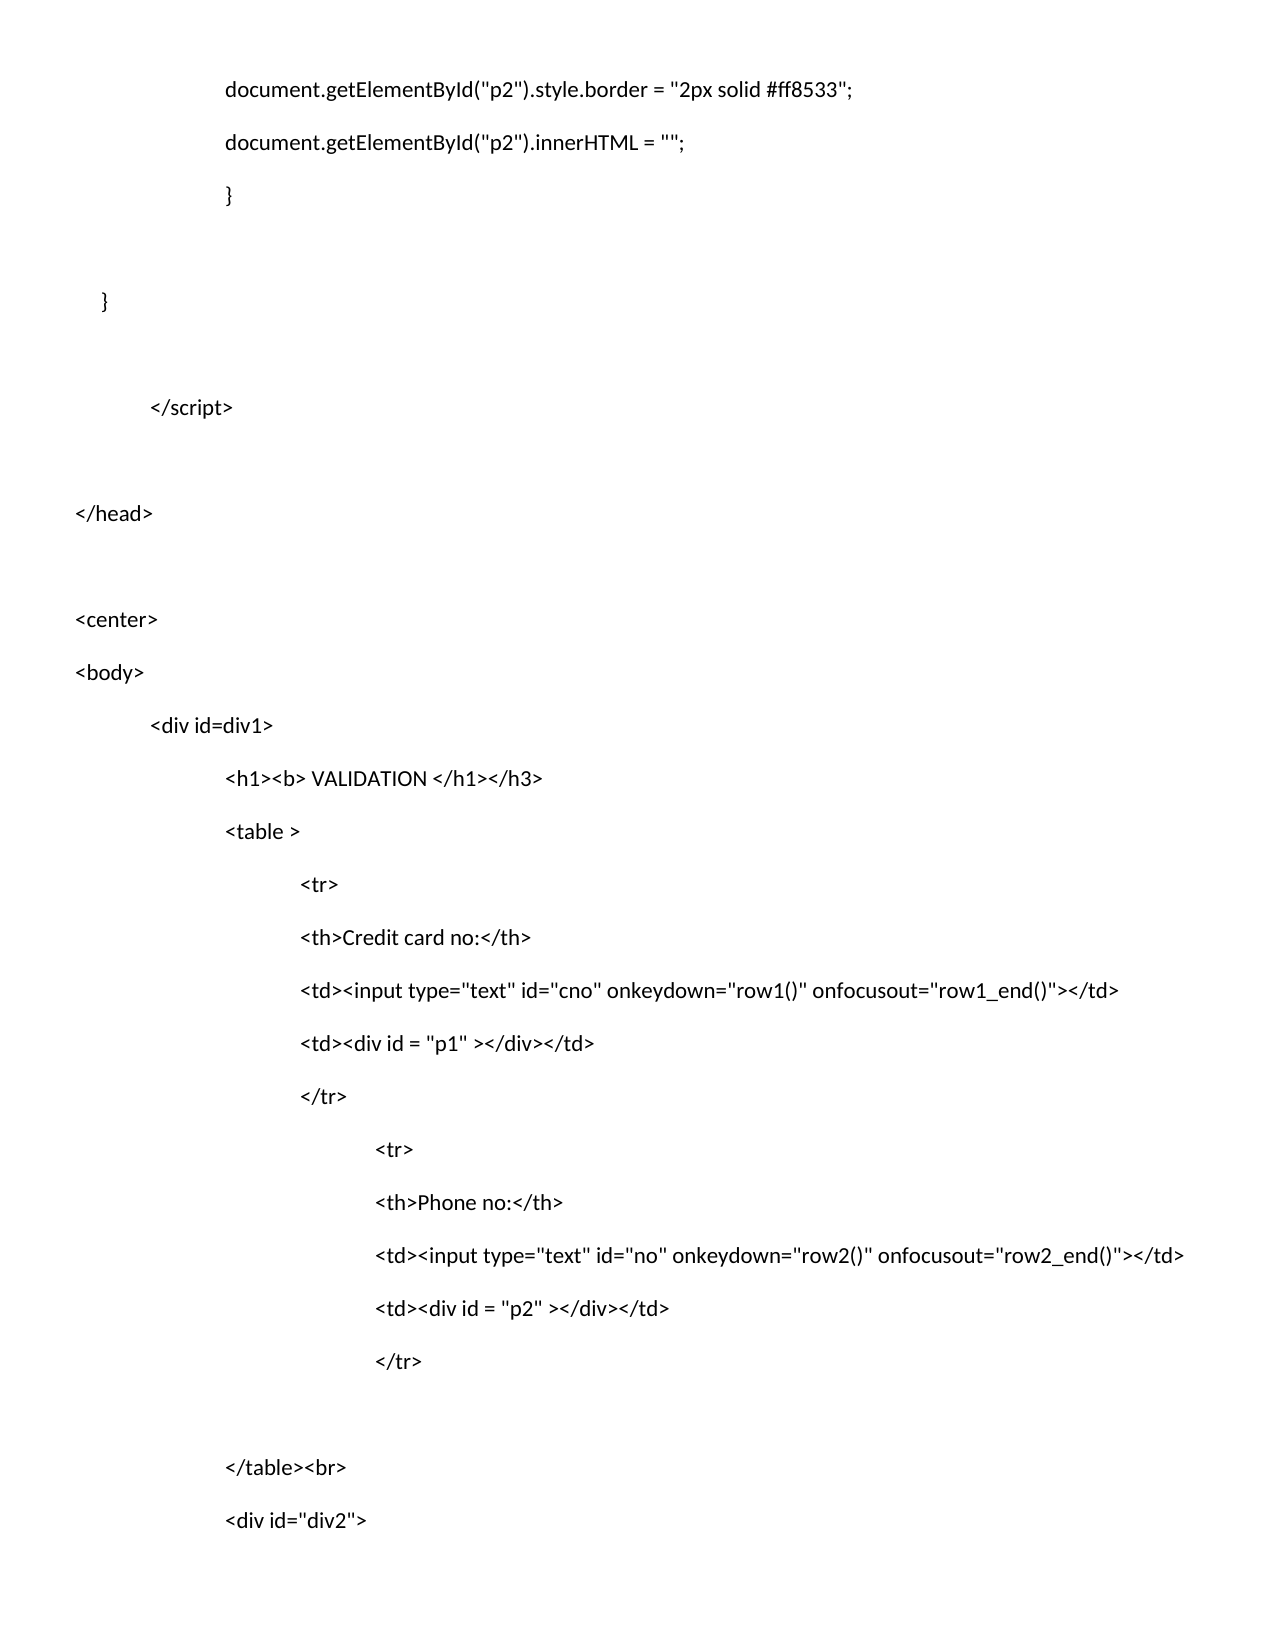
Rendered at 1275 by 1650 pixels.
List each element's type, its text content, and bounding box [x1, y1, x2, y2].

text <body> [75, 658, 1200, 686]
text <tr> [75, 1135, 1200, 1163]
text <td><div id = "p1" ></div></td> [75, 1029, 1200, 1057]
text <th>Phone no:</th> [75, 1188, 1200, 1216]
text </script> [75, 393, 1200, 421]
text </tr> [75, 1347, 1200, 1376]
text </tr> [75, 1082, 1200, 1110]
text } [75, 181, 1200, 209]
text <td><div id = "p2" ></div></td> [75, 1294, 1200, 1322]
text <center> [75, 605, 1200, 633]
text <tr> [75, 870, 1200, 898]
text </table><br> [75, 1453, 1200, 1482]
text <div id="div2"> [75, 1507, 1200, 1534]
text <table > [75, 817, 1200, 845]
text </head> [75, 499, 1200, 527]
text <div id=div1> [75, 711, 1200, 739]
text <th>Credit card no:</th> [75, 923, 1200, 951]
text <h1><b> VALIDATION </h1></h3> [75, 764, 1200, 792]
text <td><input type="text" id="cno" onkeydown="row1()" onfocusout="row1_end()"></td> [75, 976, 1200, 1004]
text document.getElementById("p2").style.border = "2px solid #ff8533"; [75, 75, 1200, 103]
text document.getElementById("p2").innerHTML = ""; [75, 128, 1200, 156]
text } [75, 287, 1200, 315]
text <td><input type="text" id="no" onkeydown="row2()" onfocusout="row2_end()"></td> [75, 1241, 1200, 1269]
